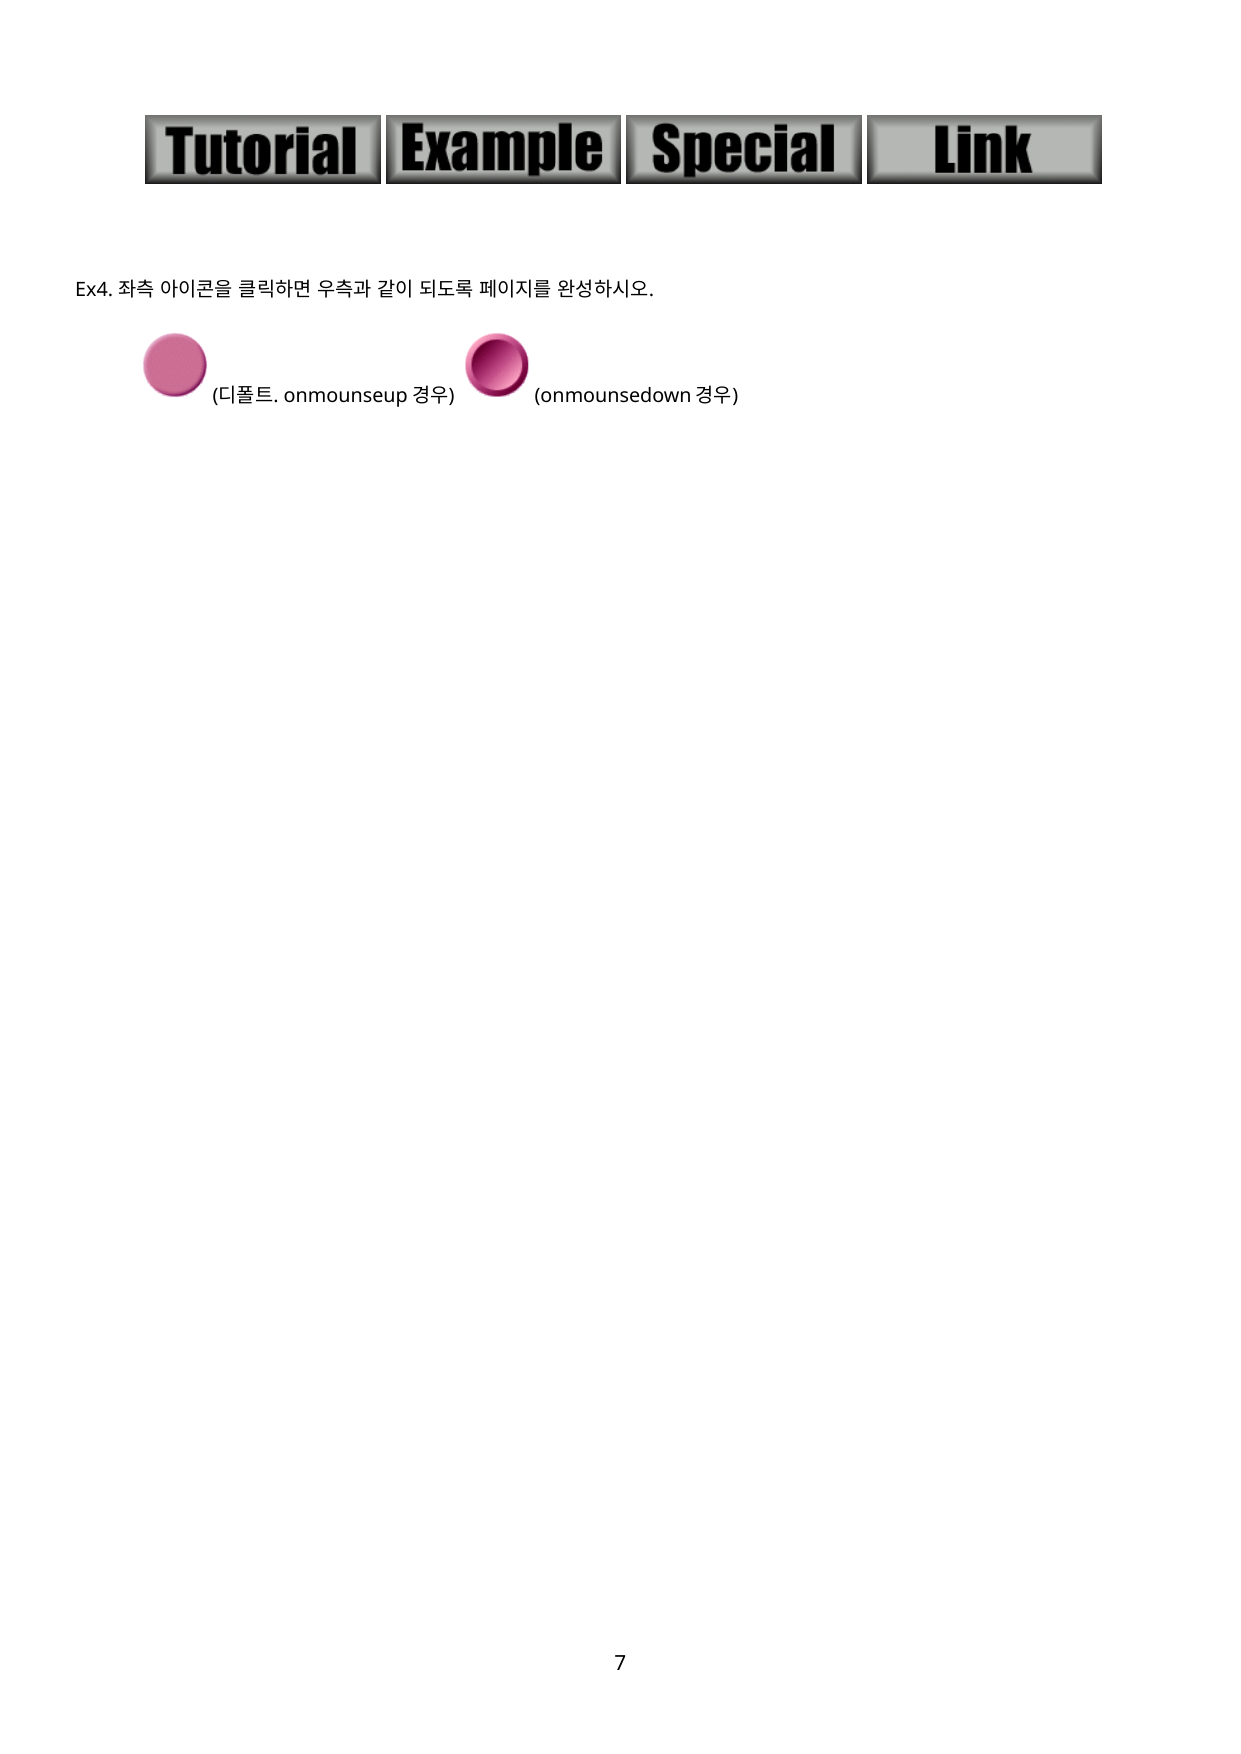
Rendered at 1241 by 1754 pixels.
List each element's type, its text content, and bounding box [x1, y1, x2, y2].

text (디폴트. onmounseup경우) (onmounsedown경우) [137, 327, 1165, 408]
picture [137, 106, 1113, 191]
picture [137, 327, 213, 403]
text Ex4. 좌측 아이콘을 클릭하면 우측과 같이 되도록 페이지를 완성하시오. [75, 273, 1165, 302]
picture [459, 327, 535, 403]
